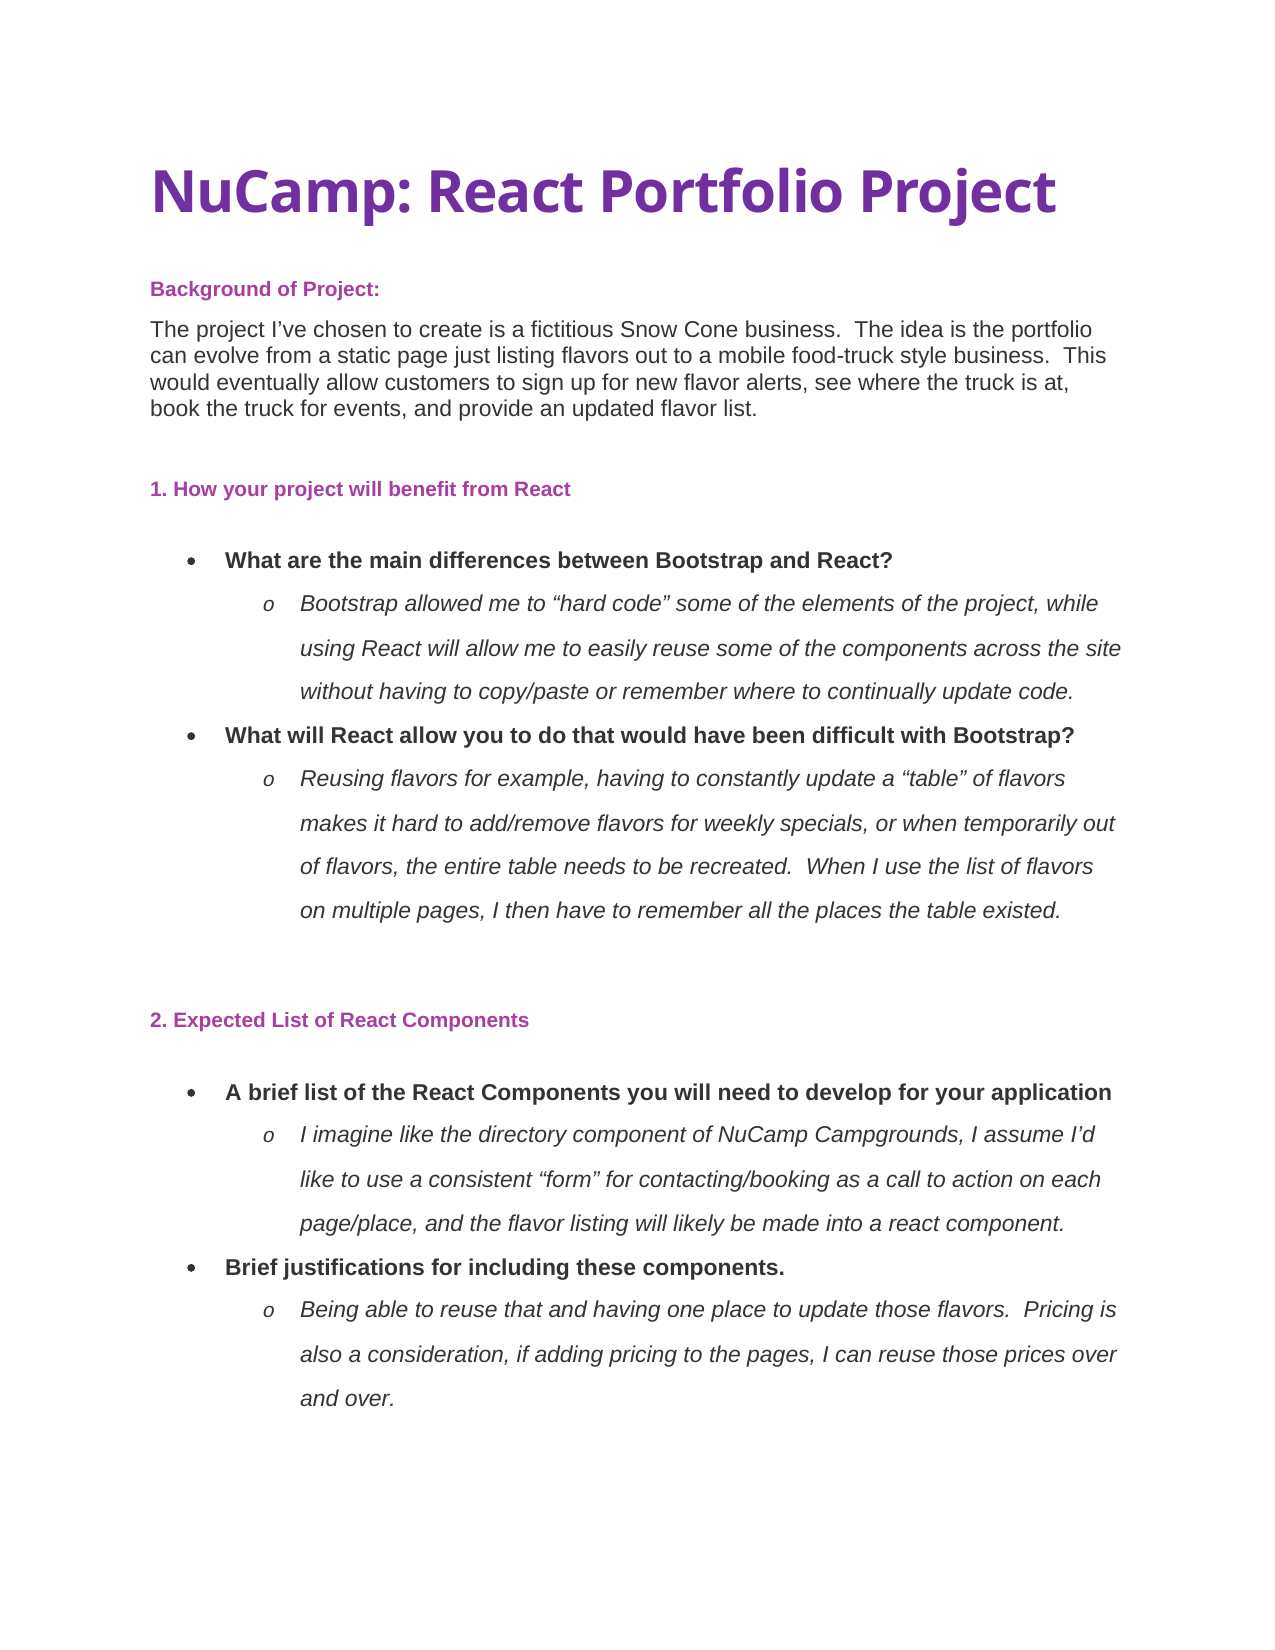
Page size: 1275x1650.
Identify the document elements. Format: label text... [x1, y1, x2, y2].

list Bootstrap allowed me to “hard code” some of the elements of the project, while using React will allow me to easily reuse some of the components across the site without having to copy/paste or remember where to continually update code. [262, 573, 1125, 705]
list I imagine like the directory component of NuCamp Campgrounds, I assume I’d like to use a consistent “form” for contacting/booking as a call to action on each page/place, and the flavor listing will likely be made into a react component. [262, 1105, 1125, 1236]
list Brief justifications for including these components. [187, 1236, 1125, 1280]
text 1. How your project will benefit from React [150, 477, 1125, 501]
list What will React allow you to do that would have been difficult with Bootstrap? [187, 705, 1125, 748]
list A brief list of the React Components you will need to develop for your application [187, 1061, 1125, 1105]
text 2. Expected List of React Components [150, 1008, 1125, 1032]
text The project I’ve chosen to create is a fictitious Snow Cone business. The idea is the portfolio can evolve from a static page just listing flavors out to a mobile food-truck style business. This would eventually allow customers to sign up for new flavor alerts, see where the truck is at, book the truck for events, and provide an updated flavor list. [150, 316, 1125, 421]
list Reusing flavors for example, having to constantly update a “table” of flavors makes it hard to add/remove flavors for weekly specials, or when temporarily out of flavors, the entire table needs to be recreated. When I use the list of flavors on multiple pages, I then have to remember all the places the table existed. [262, 748, 1125, 923]
title NuCamp: React Portfolio Project [150, 150, 1125, 229]
list Being able to reuse that and having one place to update those flavors. Pricing is also a consideration, if adding pricing to the pages, I can reuse those prices over and over. [262, 1280, 1125, 1411]
text Background of Project: [150, 276, 1125, 300]
list What are the main differences between Bootstrap and React? [187, 530, 1125, 573]
